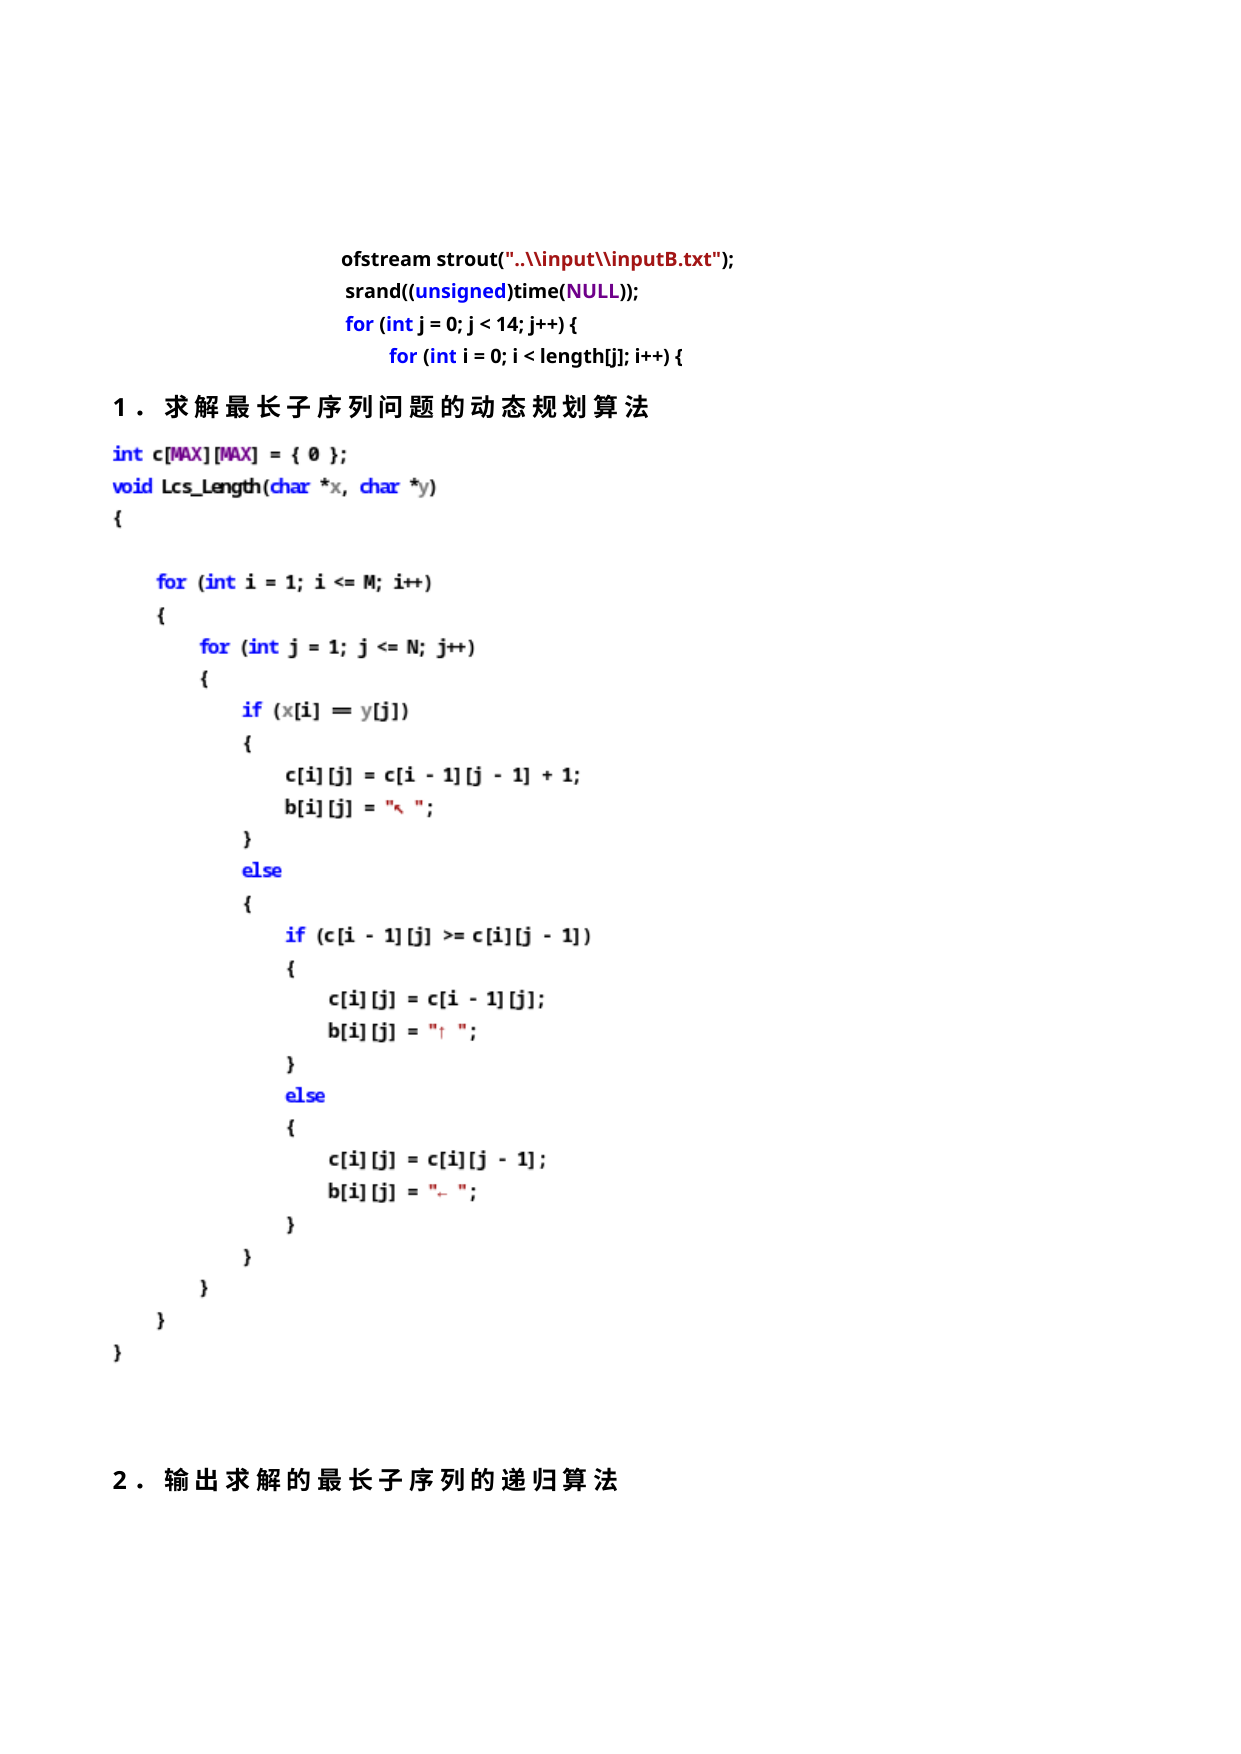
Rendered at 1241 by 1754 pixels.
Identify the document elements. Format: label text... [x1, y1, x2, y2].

text 1 ． 求 解 最 长 子 序 列 问 题 的 动 态 规 划 算 法 [112, 373, 1165, 438]
text 2 ． 输 出 求 解 的 最 长 子 序 列 的 递 归 算 法 [112, 1446, 1165, 1511]
